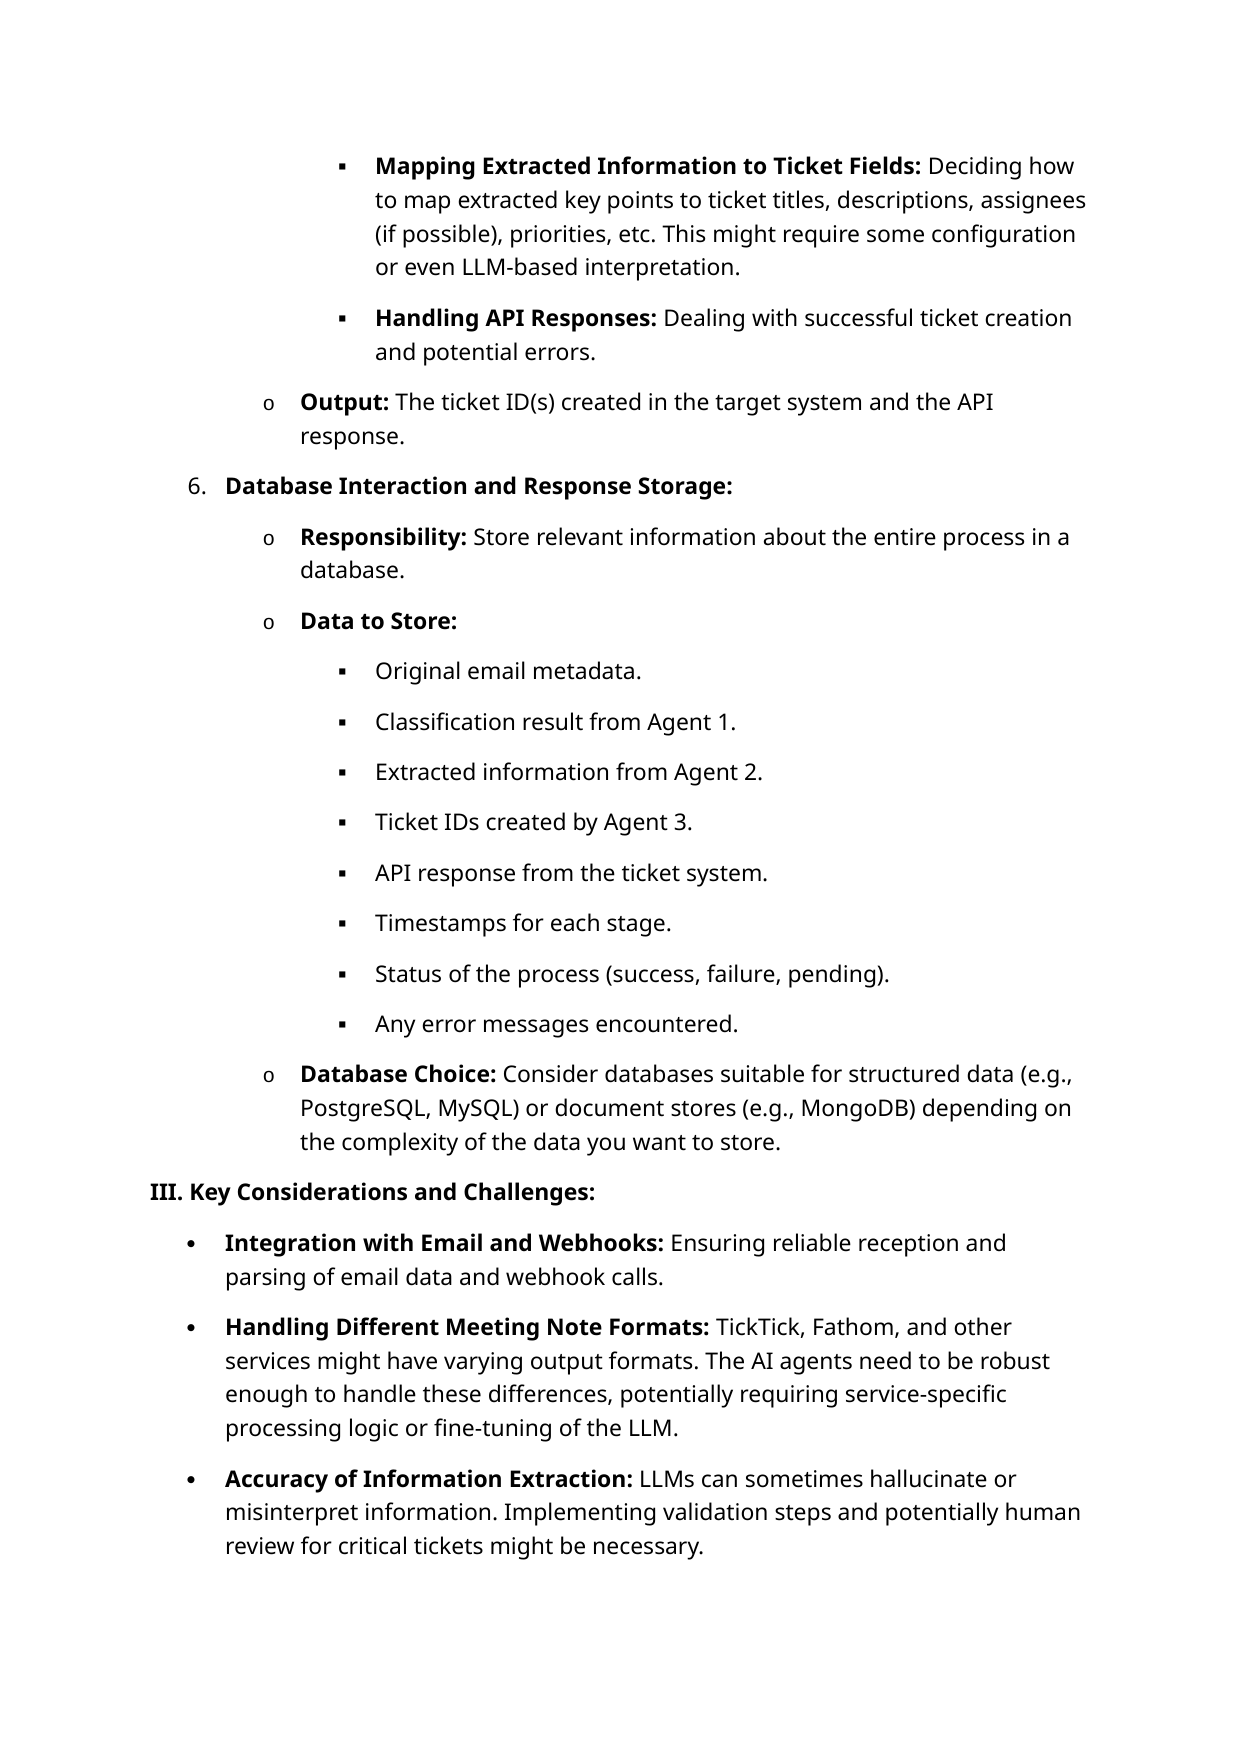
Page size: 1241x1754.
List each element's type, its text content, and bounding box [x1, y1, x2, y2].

list Original email metadata. [337, 655, 1090, 686]
text III. Key Considerations and Challenges: [150, 1176, 1090, 1207]
list Handling Different Meeting Note Formats: TickTick, Fathom, and other services might have varying output formats. The AI agents need to be robust enough to handle these differences, potentially requiring service-specific processing logic or fine-tuning of the LLM. [187, 1311, 1090, 1443]
list Integration with Email and Webhooks: Ensuring reliable reception and parsing of email data and webhook calls. [187, 1227, 1090, 1292]
list Responsibility: Store relevant information about the entire process in a database. [262, 520, 1090, 585]
list Database Interaction and Response Storage: [187, 470, 1090, 501]
list Data to Store: [262, 604, 1090, 636]
list Ticket IDs created by Agent 3. [337, 806, 1090, 837]
list Timestamps for each stage. [337, 907, 1090, 938]
list Status of the process (success, failure, pending). [337, 957, 1090, 989]
list Database Choice: Consider databases suitable for structured data (e.g., PostgreSQL, MySQL) or document stores (e.g., MongoDB) depending on the complexity of the data you want to store. [262, 1058, 1090, 1157]
list API response from the ticket system. [337, 857, 1090, 888]
list Mapping Extracted Information to Ticket Fields: Deciding how to map extracted key points to ticket titles, descriptions, assignees (if possible), priorities, etc. This might require some configuration or even LLM-based interpretation. [337, 150, 1090, 282]
list Any error messages encountered. [337, 1008, 1090, 1039]
list Handling API Responses: Dealing with successful ticket creation and potential errors. [337, 302, 1090, 367]
list Extracted information from Agent 2. [337, 756, 1090, 787]
list Accuracy of Information Extraction: LLMs can sometimes hallucinate or misinterpret information. Implementing validation steps and potentially human review for critical tickets might be necessary. [187, 1462, 1090, 1561]
list Classification result from Agent 1. [337, 705, 1090, 737]
list Output: The ticket ID(s) created in the target system and the API response. [262, 386, 1090, 451]
